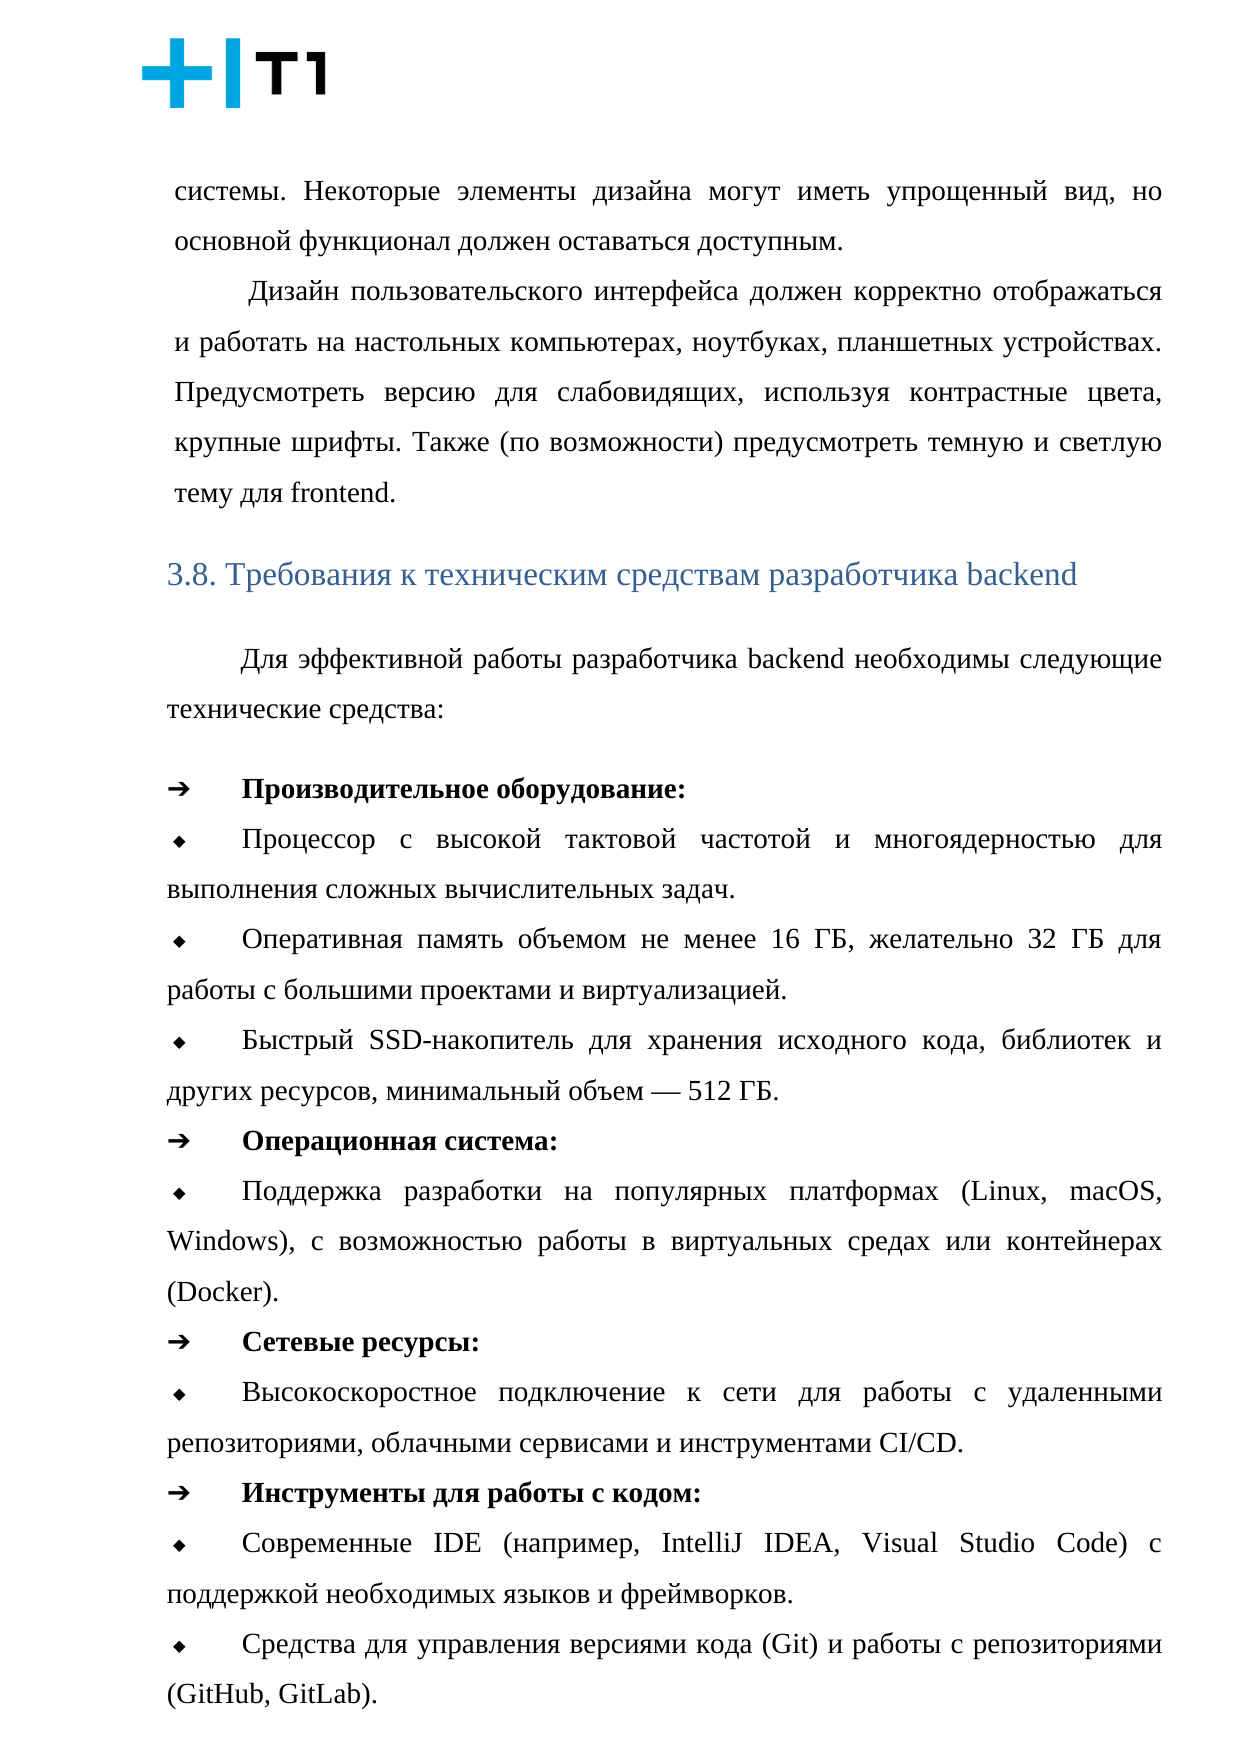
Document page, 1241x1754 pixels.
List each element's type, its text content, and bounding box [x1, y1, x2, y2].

list Сетевые ресурсы: [167, 1324, 1163, 1358]
picture [141, 36, 358, 111]
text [174, 173, 1163, 257]
list Инструменты для работы с кодом: [167, 1475, 1163, 1509]
list Процессор с высокой тактовой частотой и многоядерностью для выполнения сложных вычислительных задач. [167, 821, 1163, 905]
text Дизайн пользовательского интерфейса должен корректно отображаться и работать на настольных компьютерах, ноутбуках, планшетных устройствах. Предусмотреть версию для слабовидящих, используя контрастные цвета, крупные шрифты. Также (по возможности) предусмотреть темную и светлую тему для frontend. [174, 273, 1163, 508]
list Операционная система: [167, 1123, 1163, 1156]
subtitle 3.8. Требования к техническим средствам разработчика backend [167, 554, 1163, 593]
list Производительное оборудование: [167, 771, 1163, 804]
list Средства для управления версиями кода (Git) и работы с репозиториями (GitHub, GitLab). [167, 1626, 1163, 1710]
list Современные IDE (например, IntelliJ IDEA, Visual Studio Code) с поддержкой необходимых языков и фреймворков. [167, 1525, 1163, 1609]
list Быстрый SSD-накопитель для хранения исходного кода, библиотек и других ресурсов, минимальный объем — 512 ГБ. [167, 1022, 1163, 1106]
list Поддержка разработки на популярных платформах (Linux, macOS, Windows), с возможностью работы в виртуальных средах или контейнерах (Docker). [167, 1173, 1163, 1307]
text Для эффективной работы разработчика backend необходимы следующие технические средства: [167, 641, 1163, 725]
list Оперативная память объемом не менее 16 ГБ, желательно 32 ГБ для работы с большими проектами и виртуализацией. [167, 922, 1163, 1006]
list Высокоскоростное подключение к сети для работы с удаленными репозиториями, облачными сервисами и инструментами CI/CD. [167, 1374, 1163, 1458]
